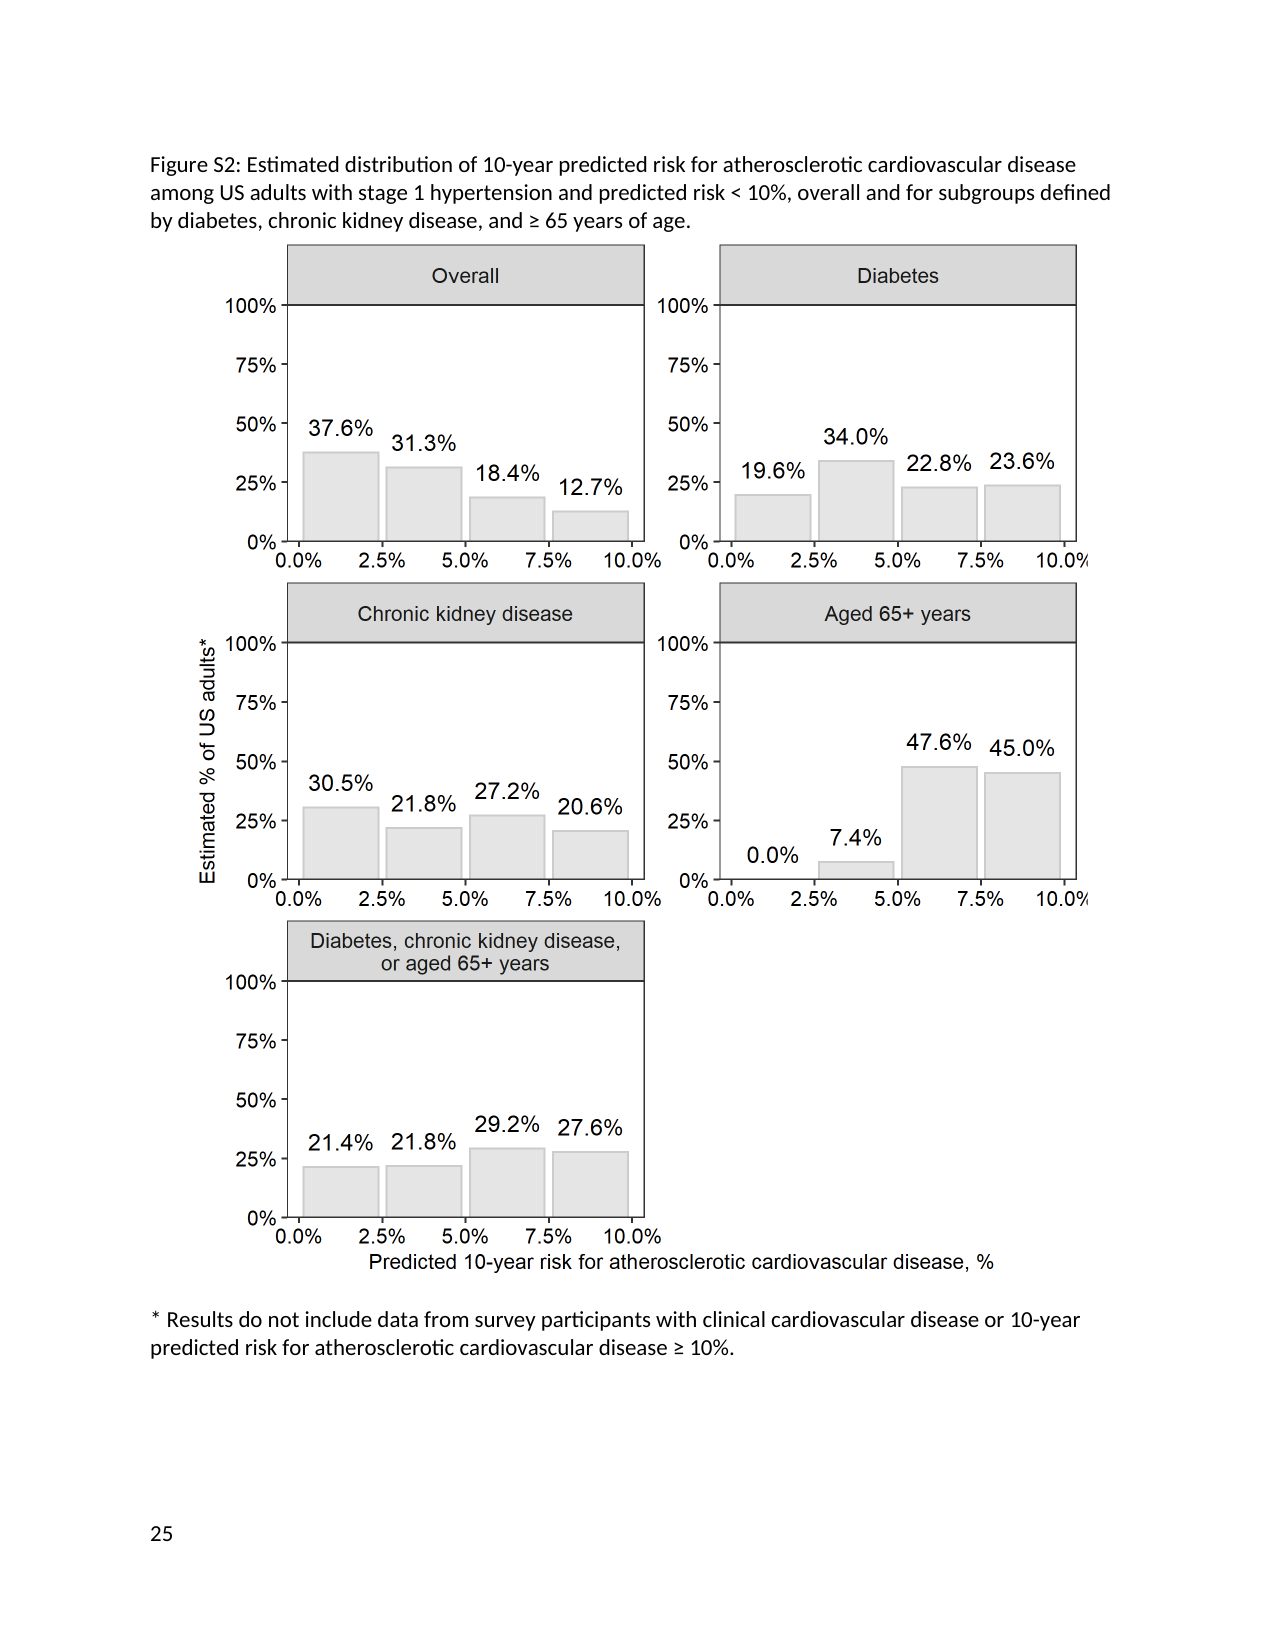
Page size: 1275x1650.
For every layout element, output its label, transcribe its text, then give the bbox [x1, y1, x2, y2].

text Figure S2: Estimated distribution of 10-year predicted risk for atherosclerotic cardiovascular disease among US adults with stage 1 hypertension and predicted risk < 10%, overall and for subgroups defined by diabetes, chronic kidney disease, and ≥ 65 years of age. [150, 150, 1125, 234]
picture [187, 234, 1088, 1284]
text * Results do not include data from survey participants with clinical cardiovascular disease or 10-year predicted risk for atherosclerotic cardiovascular disease ≥ 10%. [150, 1305, 1125, 1361]
